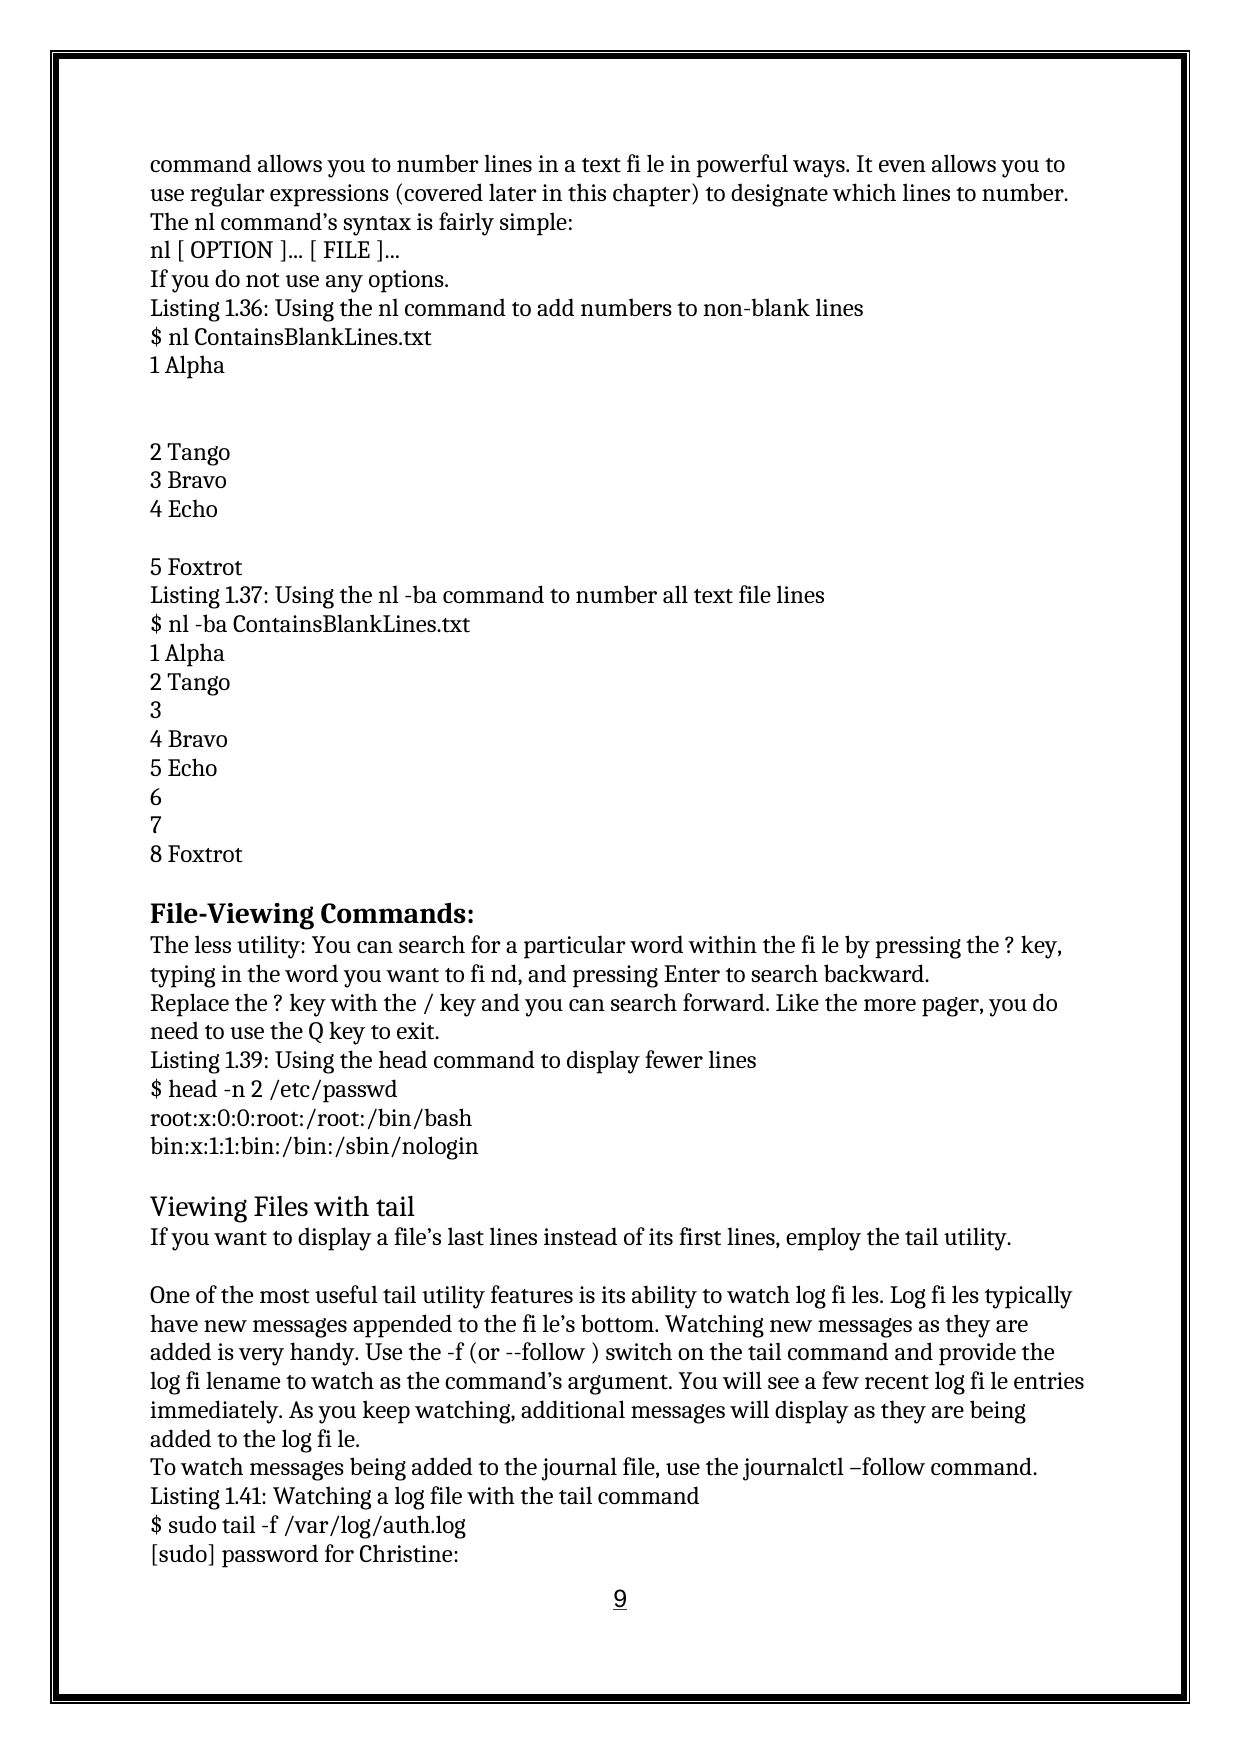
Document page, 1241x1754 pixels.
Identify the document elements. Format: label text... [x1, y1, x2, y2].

text 4 Bravo [150, 725, 1090, 754]
text 2 Tango [150, 667, 1090, 696]
text Listing 1.39: Using the head command to display fewer lines [150, 1046, 1090, 1075]
text If you do not use any options. [150, 265, 1090, 294]
text $ nl ContainsBlankLines.txt [150, 322, 1090, 351]
text 1 Alpha [150, 351, 1090, 380]
text 1 Alpha [150, 639, 1090, 667]
text 7 [150, 811, 1090, 840]
text One of the most useful tail utility features is its ability to watch log fi les. Log fi les typically have new messages appended to the fi le’s bottom. Watching new messages as they are added is very handy. Use the -f (or --follow ) switch on the tail command and provide the log fi lename to watch as the command’s argument. You will see a few recent log fi le entries immediately. As you keep watching, additional messages will display as they are being added to the log fi le. [150, 1281, 1090, 1453]
text $ head -n 2 /etc/passwd [150, 1075, 1090, 1103]
text 2 Tango [150, 437, 1090, 466]
text 5 Echo [150, 754, 1090, 782]
text $ sudo tail -f /var/log/auth.log [150, 1511, 1090, 1539]
text File-Viewing Commands: [150, 897, 1090, 931]
text 3 [150, 696, 1090, 725]
text nl [ OPTION ]... [ FILE ]... [150, 236, 1090, 265]
text bin:x:1:1:bin:/bin:/sbin/nologin [150, 1132, 1090, 1161]
text 5 Foxtrot [150, 552, 1090, 581]
text 8 Foxtrot [150, 840, 1090, 869]
text 3 Bravo [150, 466, 1090, 495]
text 6 [150, 782, 1090, 811]
text The nl command’s syntax is fairly simple: [150, 207, 1090, 236]
text Listing 1.41: Watching a log file with the tail command [150, 1482, 1090, 1511]
text Listing 1.37: Using the nl -ba command to number all text file lines [150, 581, 1090, 610]
text To watch messages being added to the journal file, use the journalctl –follow command. [150, 1453, 1090, 1482]
text If you want to display a file’s last lines instead of its first lines, employ the tail utility. [150, 1223, 1090, 1252]
text Replace the ? key with the / key and you can search forward. Like the more pager, you do need to use the Q key to exit. [150, 988, 1090, 1046]
text [sudo] password for Christine: [150, 1539, 1090, 1568]
text The less utility: You can search for a particular word within the fi le by pressing the ? key, typing in the word you want to fi nd, and pressing Enter to search backward. [150, 931, 1090, 988]
text 4 Echo [150, 495, 1090, 524]
text Listing 1.36: Using the nl command to add numbers to non-blank lines [150, 294, 1090, 322]
text Viewing Files with tail [150, 1190, 1090, 1223]
text $ nl -ba ContainsBlankLines.txt [150, 610, 1090, 639]
text command allows you to number lines in a text fi le in powerful ways. It even allows you to use regular expressions (covered later in this chapter) to designate which lines to number. [150, 150, 1090, 207]
text root:x:0:0:root:/root:/bin/bash [150, 1103, 1090, 1132]
